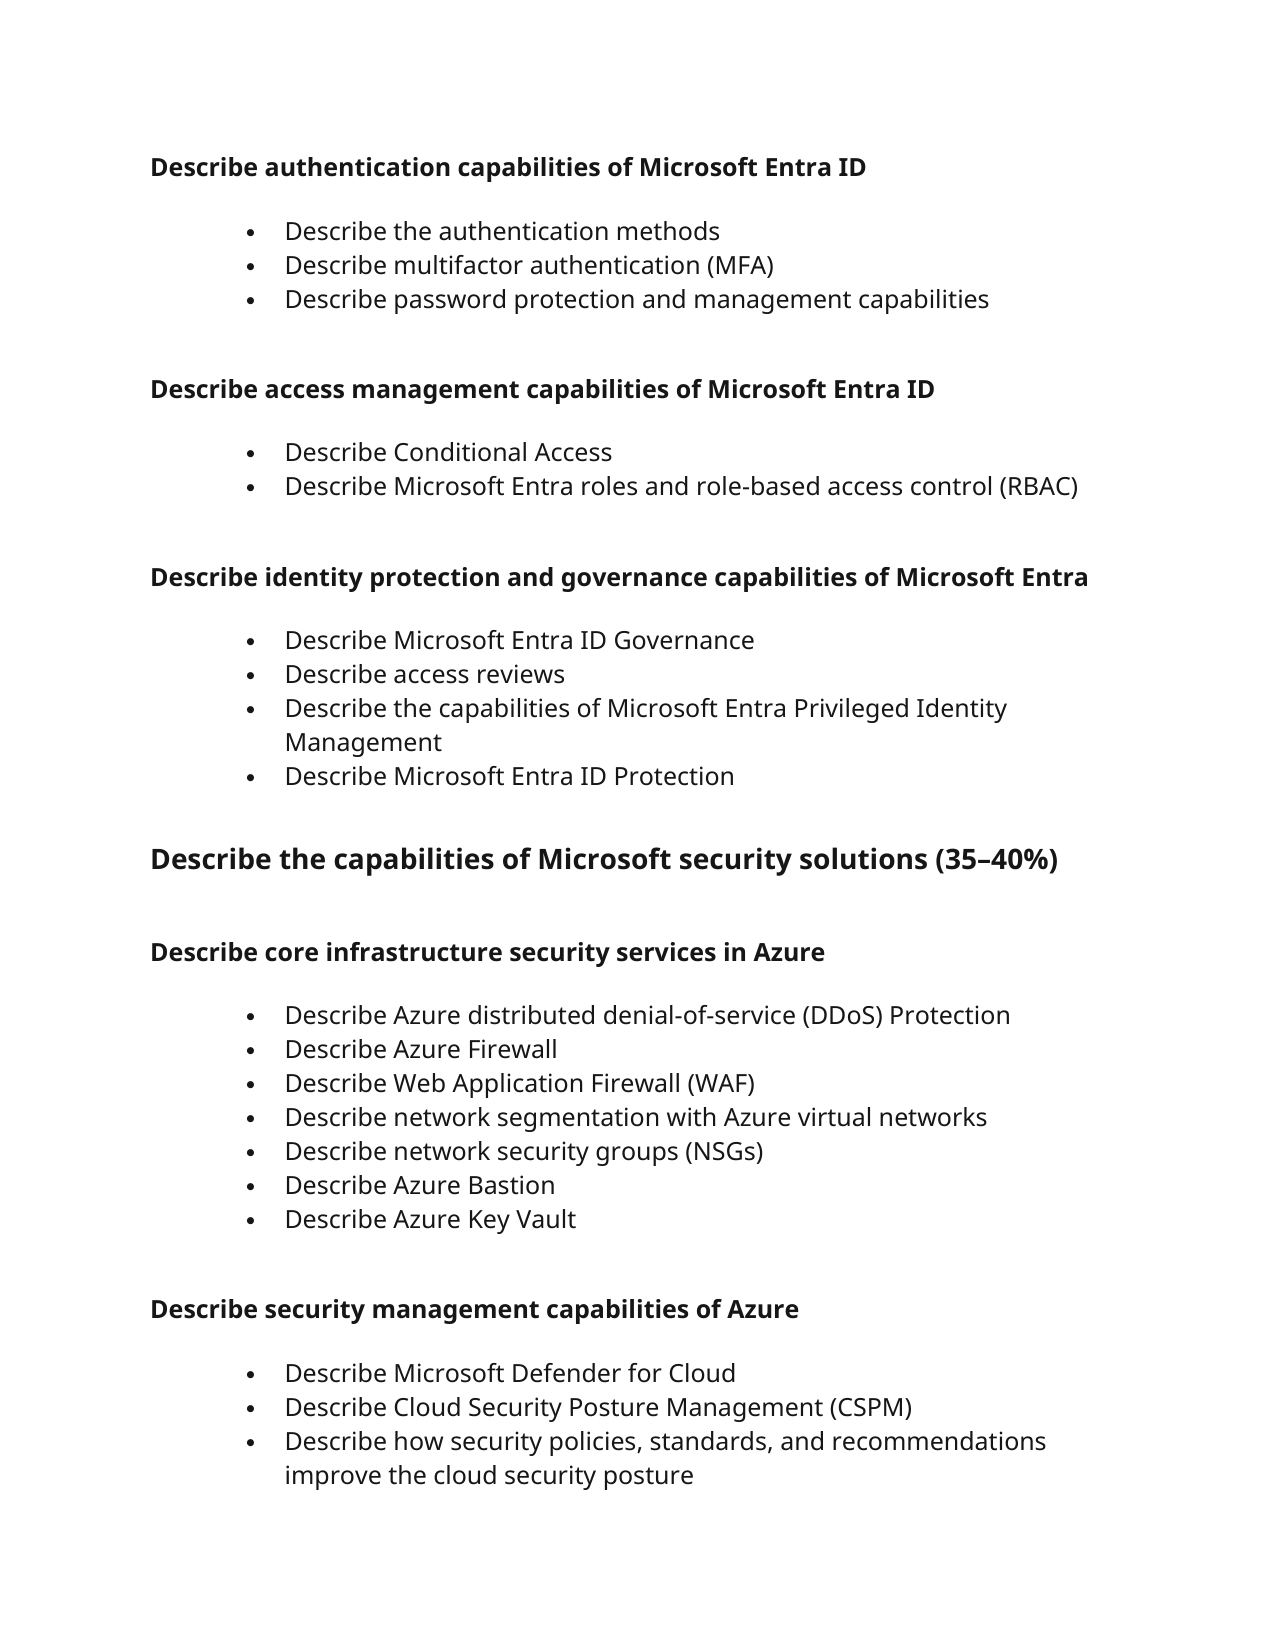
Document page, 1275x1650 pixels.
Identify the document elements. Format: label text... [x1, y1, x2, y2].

text Describe access management capabilities of Microsoft Entra ID [150, 372, 1125, 406]
text Describe authentication capabilities of Microsoft Entra ID [150, 150, 1125, 184]
list Describe Microsoft Defender for Cloud [247, 1355, 1125, 1389]
list Describe multifactor authentication (MFA) [247, 247, 1125, 281]
list Describe Cloud Security Posture Management (CSPM) [247, 1389, 1125, 1423]
list Describe access reviews [247, 657, 1125, 691]
list Describe Conditional Access [247, 435, 1125, 469]
text Describe security management capabilities of Azure [150, 1292, 1125, 1326]
text Describe core infrastructure security services in Azure [150, 934, 1125, 968]
list Describe password protection and management capabilities [247, 281, 1125, 315]
list Describe network security groups (NSGs) [247, 1134, 1125, 1168]
list Describe Microsoft Entra ID Protection [247, 759, 1125, 793]
list Describe Web Application Firewall (WAF) [247, 1066, 1125, 1100]
text Describe the capabilities of Microsoft security solutions (35–40%) [150, 840, 1125, 878]
list Describe the capabilities of Microsoft Entra Privileged Identity Management [247, 691, 1125, 759]
list Describe Azure distributed denial-of-service (DDoS) Protection [247, 997, 1125, 1032]
list Describe the authentication methods [247, 213, 1125, 247]
list Describe Azure Key Vault [247, 1202, 1125, 1236]
text Describe identity protection and governance capabilities of Microsoft Entra [150, 559, 1125, 593]
list Describe Microsoft Entra ID Governance [247, 622, 1125, 657]
list Describe network segmentation with Azure virtual networks [247, 1100, 1125, 1134]
list Describe how security policies, standards, and recommendations improve the cloud security posture [247, 1423, 1125, 1492]
list Describe Azure Firewall [247, 1032, 1125, 1066]
list Describe Microsoft Entra roles and role-based access control (RBAC) [247, 469, 1125, 503]
list Describe Azure Bastion [247, 1168, 1125, 1202]
